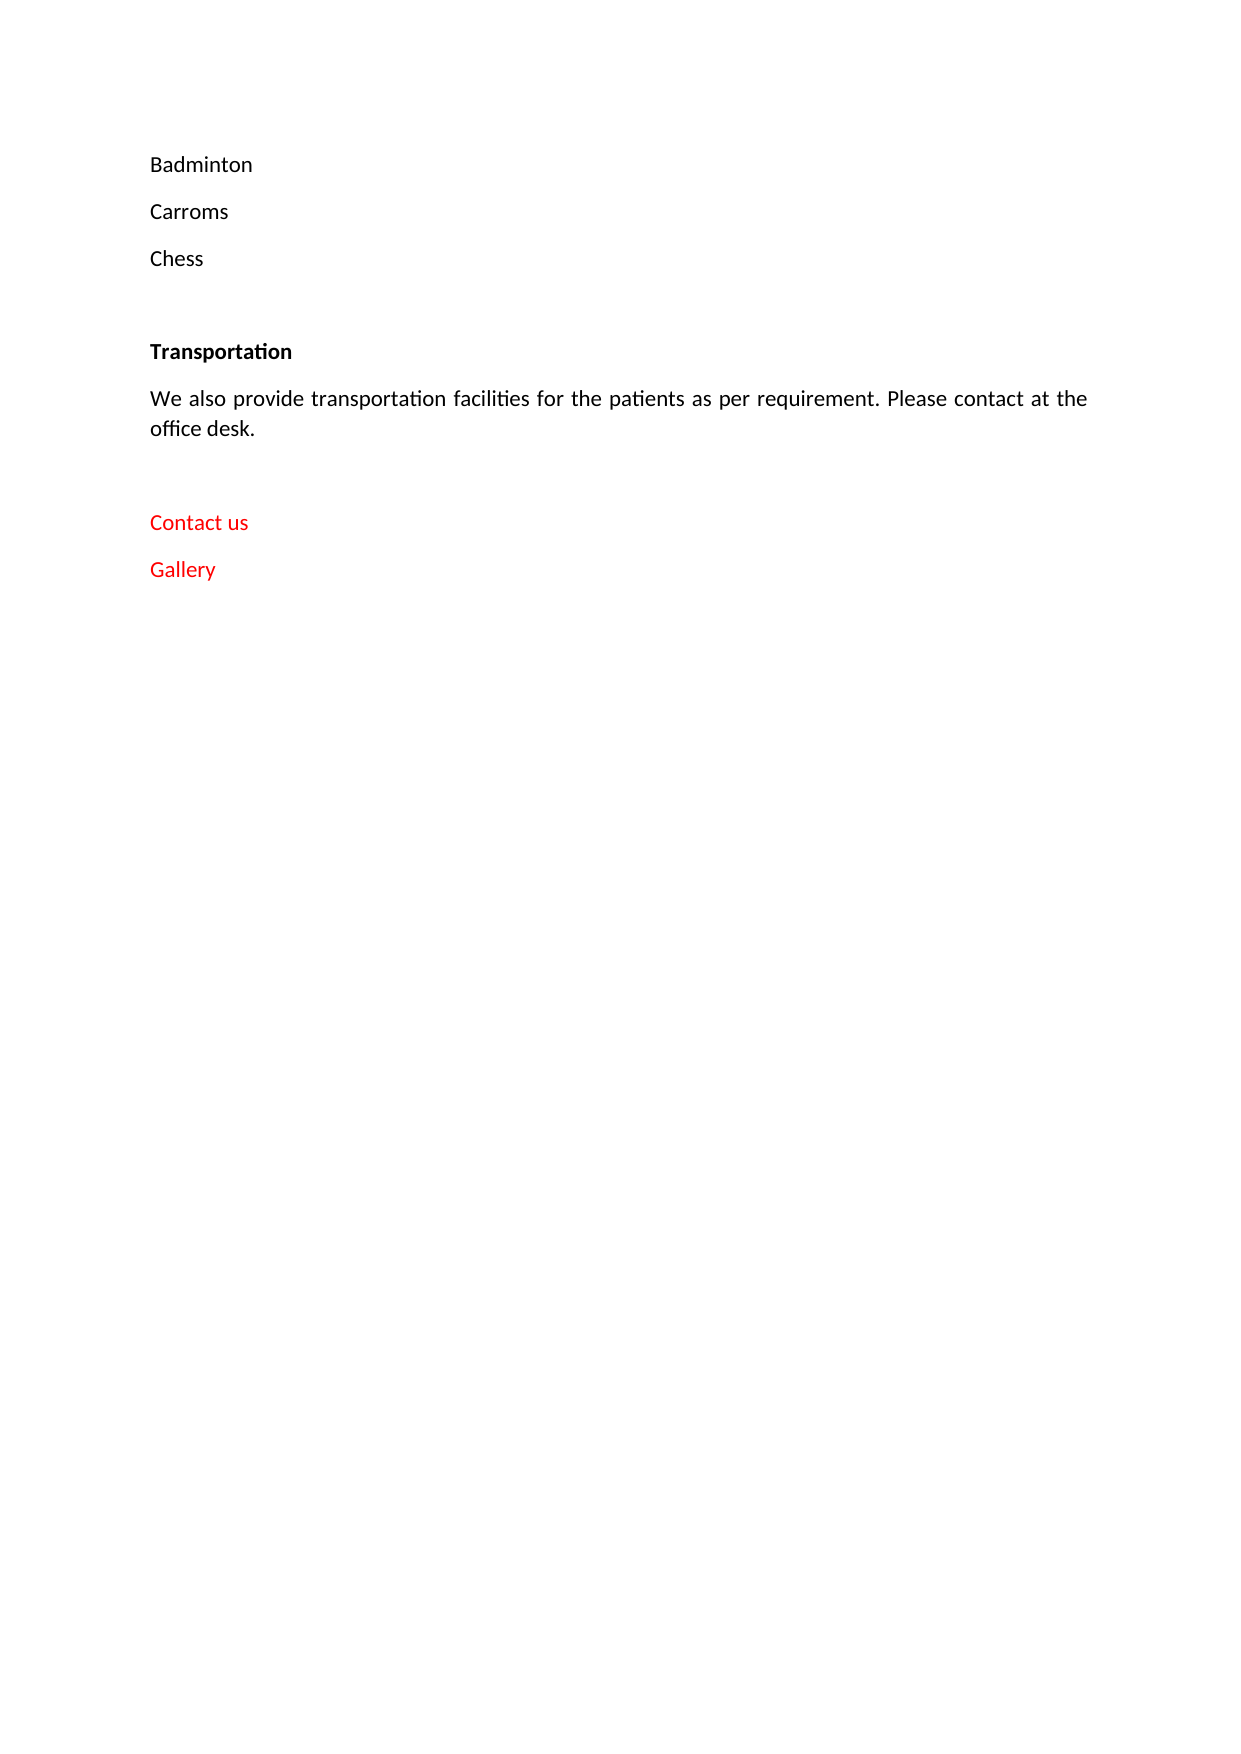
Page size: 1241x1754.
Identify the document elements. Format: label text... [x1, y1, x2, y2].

text We also provide transportation facilities for the patients as per requirement. Please contact at the office desk. [150, 384, 1090, 443]
text Gallery [150, 555, 1090, 583]
text Badminton [150, 150, 1090, 178]
text Chess [150, 244, 1090, 272]
text Carroms [150, 197, 1090, 225]
text Contact us [150, 508, 1090, 536]
text Transportation [150, 337, 1090, 366]
